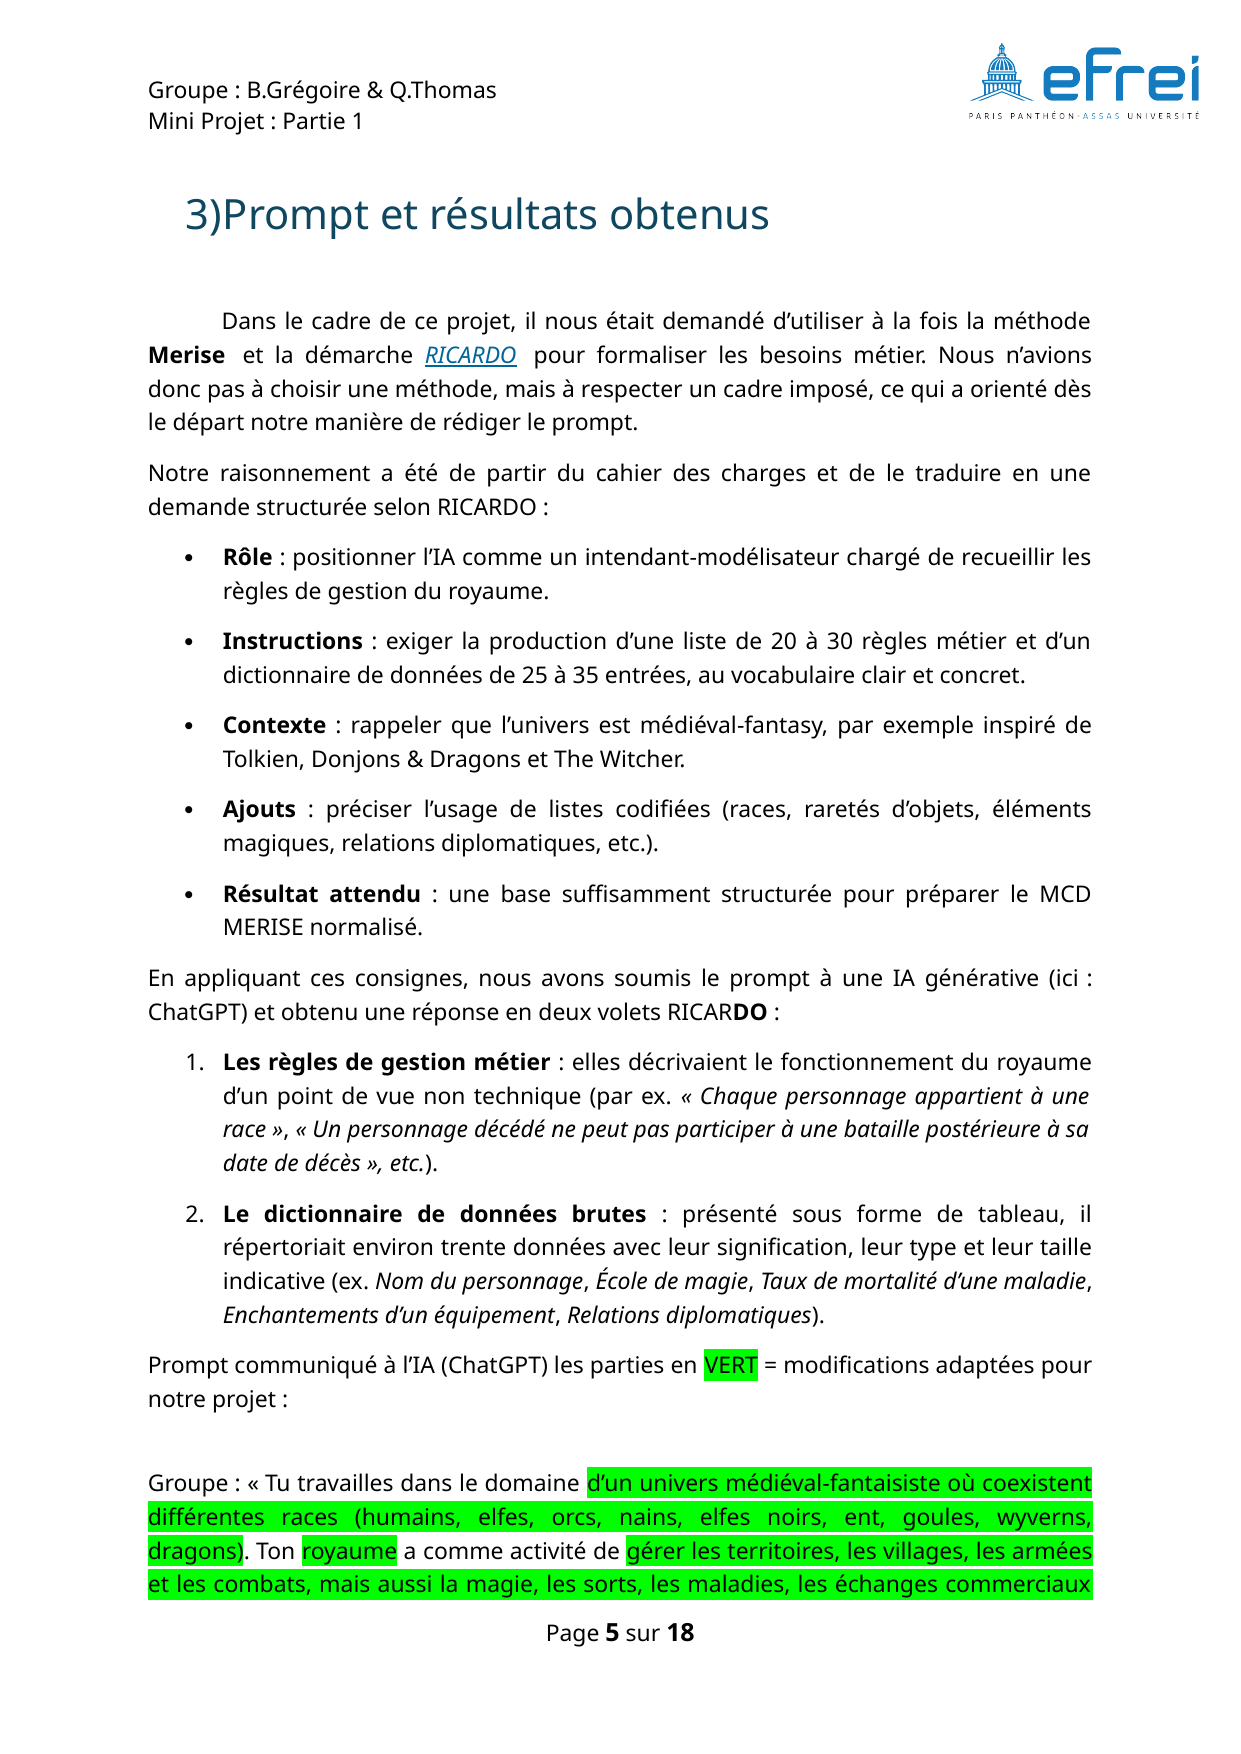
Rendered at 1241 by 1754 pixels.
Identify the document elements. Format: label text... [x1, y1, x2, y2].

list Ajouts : préciser l’usage de listes codifiées (races, raretés d’objets, éléments magiques, relations diplomatiques, etc.). [185, 793, 1093, 858]
text Prompt communiqué à l’IA (ChatGPT) les parties en VERT = modifications adaptées pour notre projet : [148, 1349, 1093, 1414]
list Contexte : rappeler que l’univers est médiéval-fantasy, par exemple inspiré de Tolkien, Donjons & Dragons et The Witcher. [185, 709, 1093, 774]
picture [969, 43, 1199, 119]
text Notre raisonnement a été de partir du cahier des charges et de le traduire en une demande structurée selon RICARDO : [148, 457, 1093, 522]
text En appliquant ces consignes, nous avons soumis le prompt à une IA générative (ici : ChatGPT) et obtenu une réponse en deux volets RICARDO : [148, 962, 1093, 1027]
list Le dictionnaire de données brutes : présenté sous forme de tableau, il répertoriait environ trente données avec leur signification, leur type et leur taille indicative (ex. Nom du personnage, École de magie, Taux de mortalité d’une maladie, Enchantements d’un équipement, Relations diplomatiques). [185, 1198, 1093, 1330]
list Rôle : positionner l’IA comme un intendant-modélisateur chargé de recueillir les règles de gestion du royaume. [185, 541, 1093, 606]
text Dans le cadre de ce projet, il nous était demandé d’utiliser à la fois la méthode Merise et la démarche RICARDO pour formaliser les besoins métier. Nous n’avions donc pas à choisir une méthode, mais à respecter un cadre imposé, ce qui a orienté dès le départ notre manière de rédiger le prompt. [148, 305, 1093, 438]
list Instructions : exiger la production d’une liste de 20 à 30 règles métier et d’un dictionnaire de données de 25 à 35 entrées, au vocabulaire clair et concret. [185, 625, 1093, 690]
subtitle Prompt et résultats obtenus [185, 185, 1093, 242]
list Les règles de gestion métier : elles décrivaient le fonctionnement du royaume d’un point de vue non technique (par ex. « Chaque personnage appartient à une race », « Un personnage décédé ne peut pas participer à une bataille postérieure à sa date de décès », etc.). [185, 1046, 1093, 1178]
list Résultat attendu : une base suffisamment structurée pour préparer le MCD MERISE normalisé. [185, 878, 1093, 943]
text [148, 1532, 1093, 1569]
